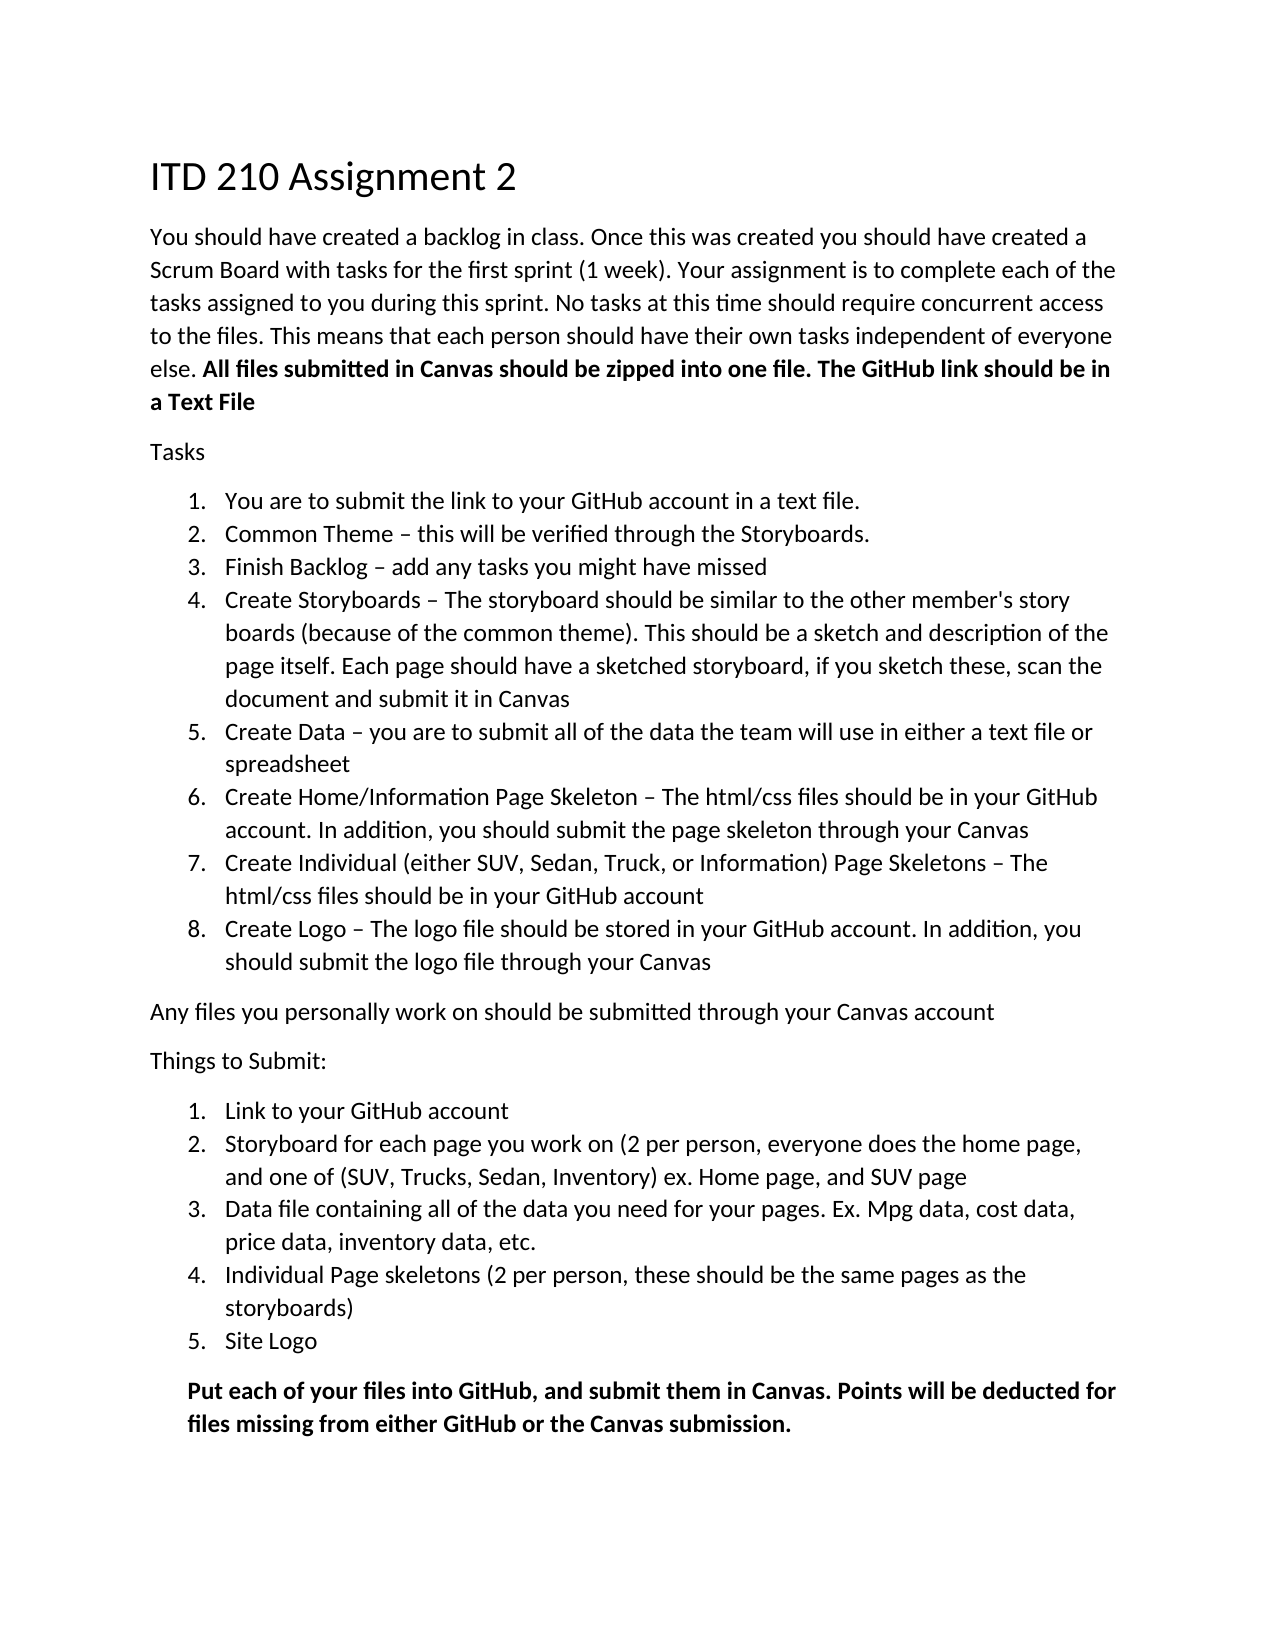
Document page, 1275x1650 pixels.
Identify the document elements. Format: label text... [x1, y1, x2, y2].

list Create Individual (either SUV, Sedan, Truck, or Information) Page Skeletons – The html/css files should be in your GitHub account [187, 847, 1125, 911]
list Link to your GitHub account [187, 1095, 1125, 1125]
list Common Theme – this will be verified through the Storyboards. [187, 518, 1125, 549]
text Tasks [150, 436, 1125, 466]
text You should have created a backlog in class. Once this was created you should have created a Scrum Board with tasks for the first sprint (1 week). Your assignment is to complete each of the tasks assigned to you during this sprint. No tasks at this time should require concurrent access to the files. This means that each person should have their own tasks independent of everyone else. All files submitted in Canvas should be zipped into one file. The GitHub link should be in a Text File [150, 222, 1125, 417]
text Things to Submit: [150, 1045, 1125, 1076]
list Create Logo – The logo file should be stored in your GitHub account. In addition, you should submit the logo file through your Canvas [187, 913, 1125, 977]
list Site Logo [187, 1325, 1125, 1356]
list Create Storyboards – The storyboard should be similar to the other member's story boards (because of the common theme). This should be a sketch and description of the page itself. Each page should have a sketched storyboard, if you sketch these, scan the document and submit it in Canvas [187, 584, 1125, 713]
list Data file containing all of the data you need for your pages. Ex. Mpg data, cost data, price data, inventory data, etc. [187, 1194, 1125, 1257]
list Create Home/Information Page Skeleton – The html/css files should be in your GitHub account. In addition, you should submit the page skeleton through your Canvas [187, 782, 1125, 845]
list You are to submit the link to your GitHub account in a text file. [187, 485, 1125, 516]
text ITD 210 Assignment 2 [150, 150, 1125, 201]
text Any files you personally work on should be submitted through your Canvas account [150, 996, 1125, 1026]
list Create Data – you are to submit all of the data the team will use in either a text file or spreadsheet [187, 716, 1125, 779]
text Put each of your files into GitHub, and submit them in Canvas. Points will be deducted for files missing from either GitHub or the Canvas submission. [187, 1375, 1125, 1438]
list Finish Backlog – add any tasks you might have missed [187, 551, 1125, 582]
list Storyboard for each page you work on (2 per person, everyone does the home page, and one of (SUV, Trucks, Sedan, Inventory) ex. Home page, and SUV page [187, 1128, 1125, 1191]
list Individual Page skeletons (2 per person, these should be the same pages as the storyboards) [187, 1259, 1125, 1323]
